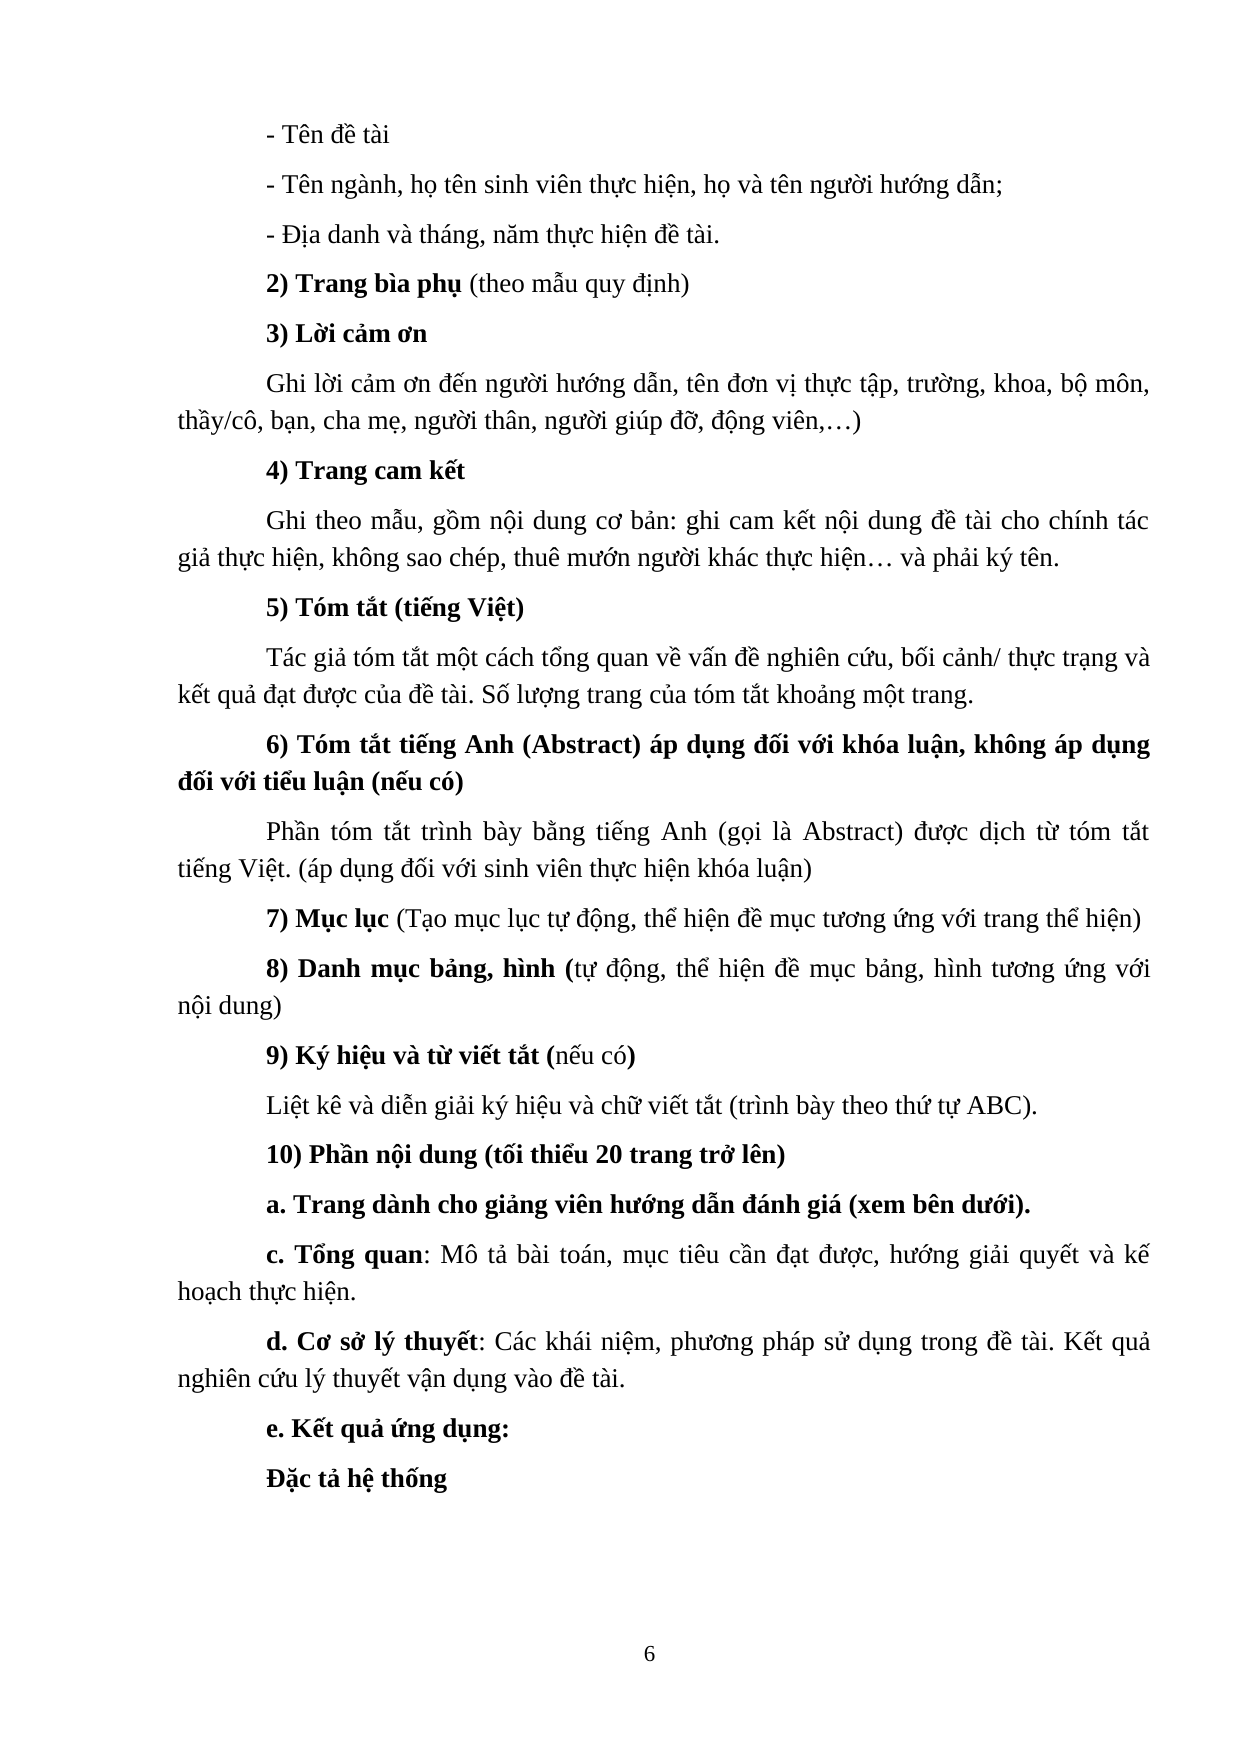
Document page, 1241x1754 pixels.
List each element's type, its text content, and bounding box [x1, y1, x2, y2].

text Liệt kê và diễn giải ký hiệu và chữ viết tắt (trình bày theo thứ tự ABC). [177, 1089, 1152, 1120]
text Phần tóm tắt trình bày bằng tiếng Anh (gọi là Abstract) được dịch từ tóm tắt tiếng Việt. (áp dụng đối với sinh viên thực hiện khóa luận) [177, 815, 1152, 883]
text c. Tổng quan: Mô tả bài toán, mục tiêu cần đạt được, hướng giải quyết và kế hoạch thực hiện. [177, 1238, 1152, 1307]
subtitle 7) Mục lục (Tạo mục lục tự động, thể hiện đề mục tương ứng với trang thể hiện) [177, 902, 1152, 933]
subtitle 6) Tóm tắt tiếng Anh (Abstract) áp dụng đối với khóa luận, không áp dụng đối với tiểu luận (nếu có) [177, 728, 1152, 796]
subtitle 9) Ký hiệu và từ viết tắt (nếu có) [177, 1039, 1152, 1070]
text d. Cơ sở lý thuyết: Các khái niệm, phương pháp sử dụng trong đề tài. Kết quả nghiên cứu lý thuyết vận dụng vào đề tài. [177, 1325, 1152, 1394]
subtitle 10) Phần nội dung (tối thiểu 20 trang trở lên) [177, 1138, 1152, 1170]
text Đặc tả hệ thống [177, 1462, 1152, 1493]
text Tác giả tóm tắt một cách tổng quan về vấn đề nghiên cứu, bối cảnh/ thực trạng và kết quả đạt được của đề tài. Số lượng trang của tóm tắt khoảng một trang. [177, 641, 1152, 709]
subtitle 3) Lời cảm ơn [177, 317, 1152, 348]
subtitle 5) Tóm tắt (tiếng Việt) [177, 591, 1152, 622]
text a. Trang dành cho giảng viên hướng dẫn đánh giá (xem bên dưới). [177, 1188, 1152, 1219]
text - Tên đề tài [177, 118, 1152, 149]
text Ghi lời cảm ơn đến người hướng dẫn, tên đơn vị thực tập, trường, khoa, bộ môn, thầy/cô, bạn, cha mẹ, người thân, người giúp đỡ, động viên,…) [177, 367, 1152, 436]
subtitle 2) Trang bìa phụ (theo mẫu quy định) [177, 267, 1152, 299]
subtitle 4) Trang cam kết [177, 454, 1152, 485]
subtitle 8) Danh mục bảng, hình (tự động, thể hiện đề mục bảng, hình tương ứng với nội dung) [177, 952, 1152, 1020]
text e. Kết quả ứng dụng: [177, 1412, 1152, 1443]
text - Địa danh và tháng, năm thực hiện đề tài. [177, 218, 1152, 249]
text - Tên ngành, họ tên sinh viên thực hiện, họ và tên người hướng dẫn; [177, 168, 1152, 199]
text Ghi theo mẫu, gồm nội dung cơ bản: ghi cam kết nội dung đề tài cho chính tác giả thực hiện, không sao chép, thuê mướn người khác thực hiện… và phải ký tên. [177, 504, 1152, 572]
